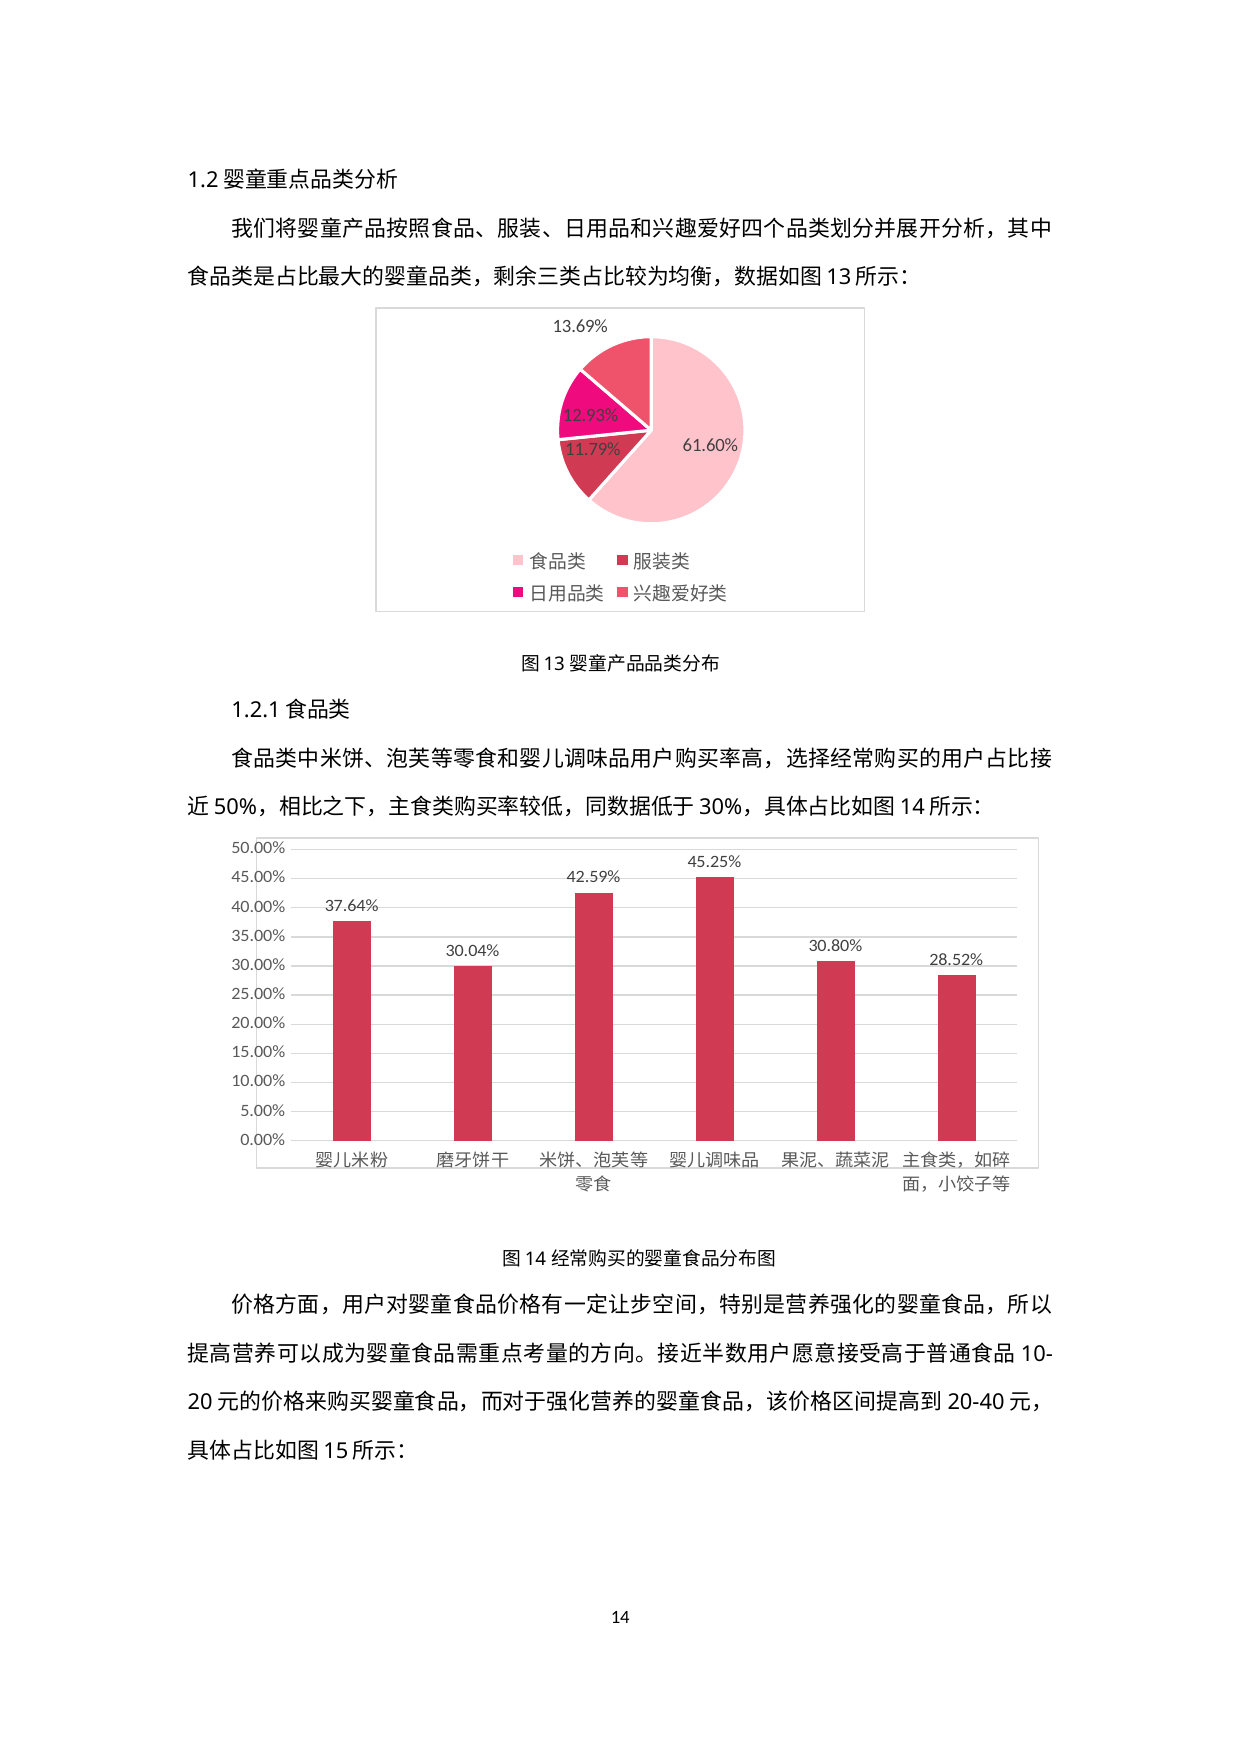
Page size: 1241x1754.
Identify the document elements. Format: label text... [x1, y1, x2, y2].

text 图13 婴童产品品类分布 [187, 646, 1053, 678]
text 我们将婴童产品按照食品、服装、日用品和兴趣爱好四个品类划分并展开分析，其中食品类是占比最大的婴童品类，剩余三类占比较为均衡，数据如图13所示： [187, 210, 1053, 292]
text 1.2婴童重点品类分析 [187, 162, 1053, 194]
text 图14 经常购买的婴童食品分布图 [187, 1241, 1053, 1273]
text 食品类中米饼、泡芙等零食和婴儿调味品用户购买率高，选择经常购买的用户占比接近50%，相比之下，主食类购买率较低，同数据低于30%，具体占比如图14所示： [187, 740, 1053, 821]
text 1.2.1食品类 [187, 692, 1053, 724]
text 价格方面，用户对婴童食品价格有一定让步空间，特别是营养强化的婴童食品，所以提高营养可以成为婴童食品需重点考量的方向。接近半数用户愿意接受高于普通食品10-20元的价格来购买婴童食品，而对于强化营养的婴童食品，该价格区间提高到20-40元，具体占比如图15所示： [187, 1287, 1053, 1465]
